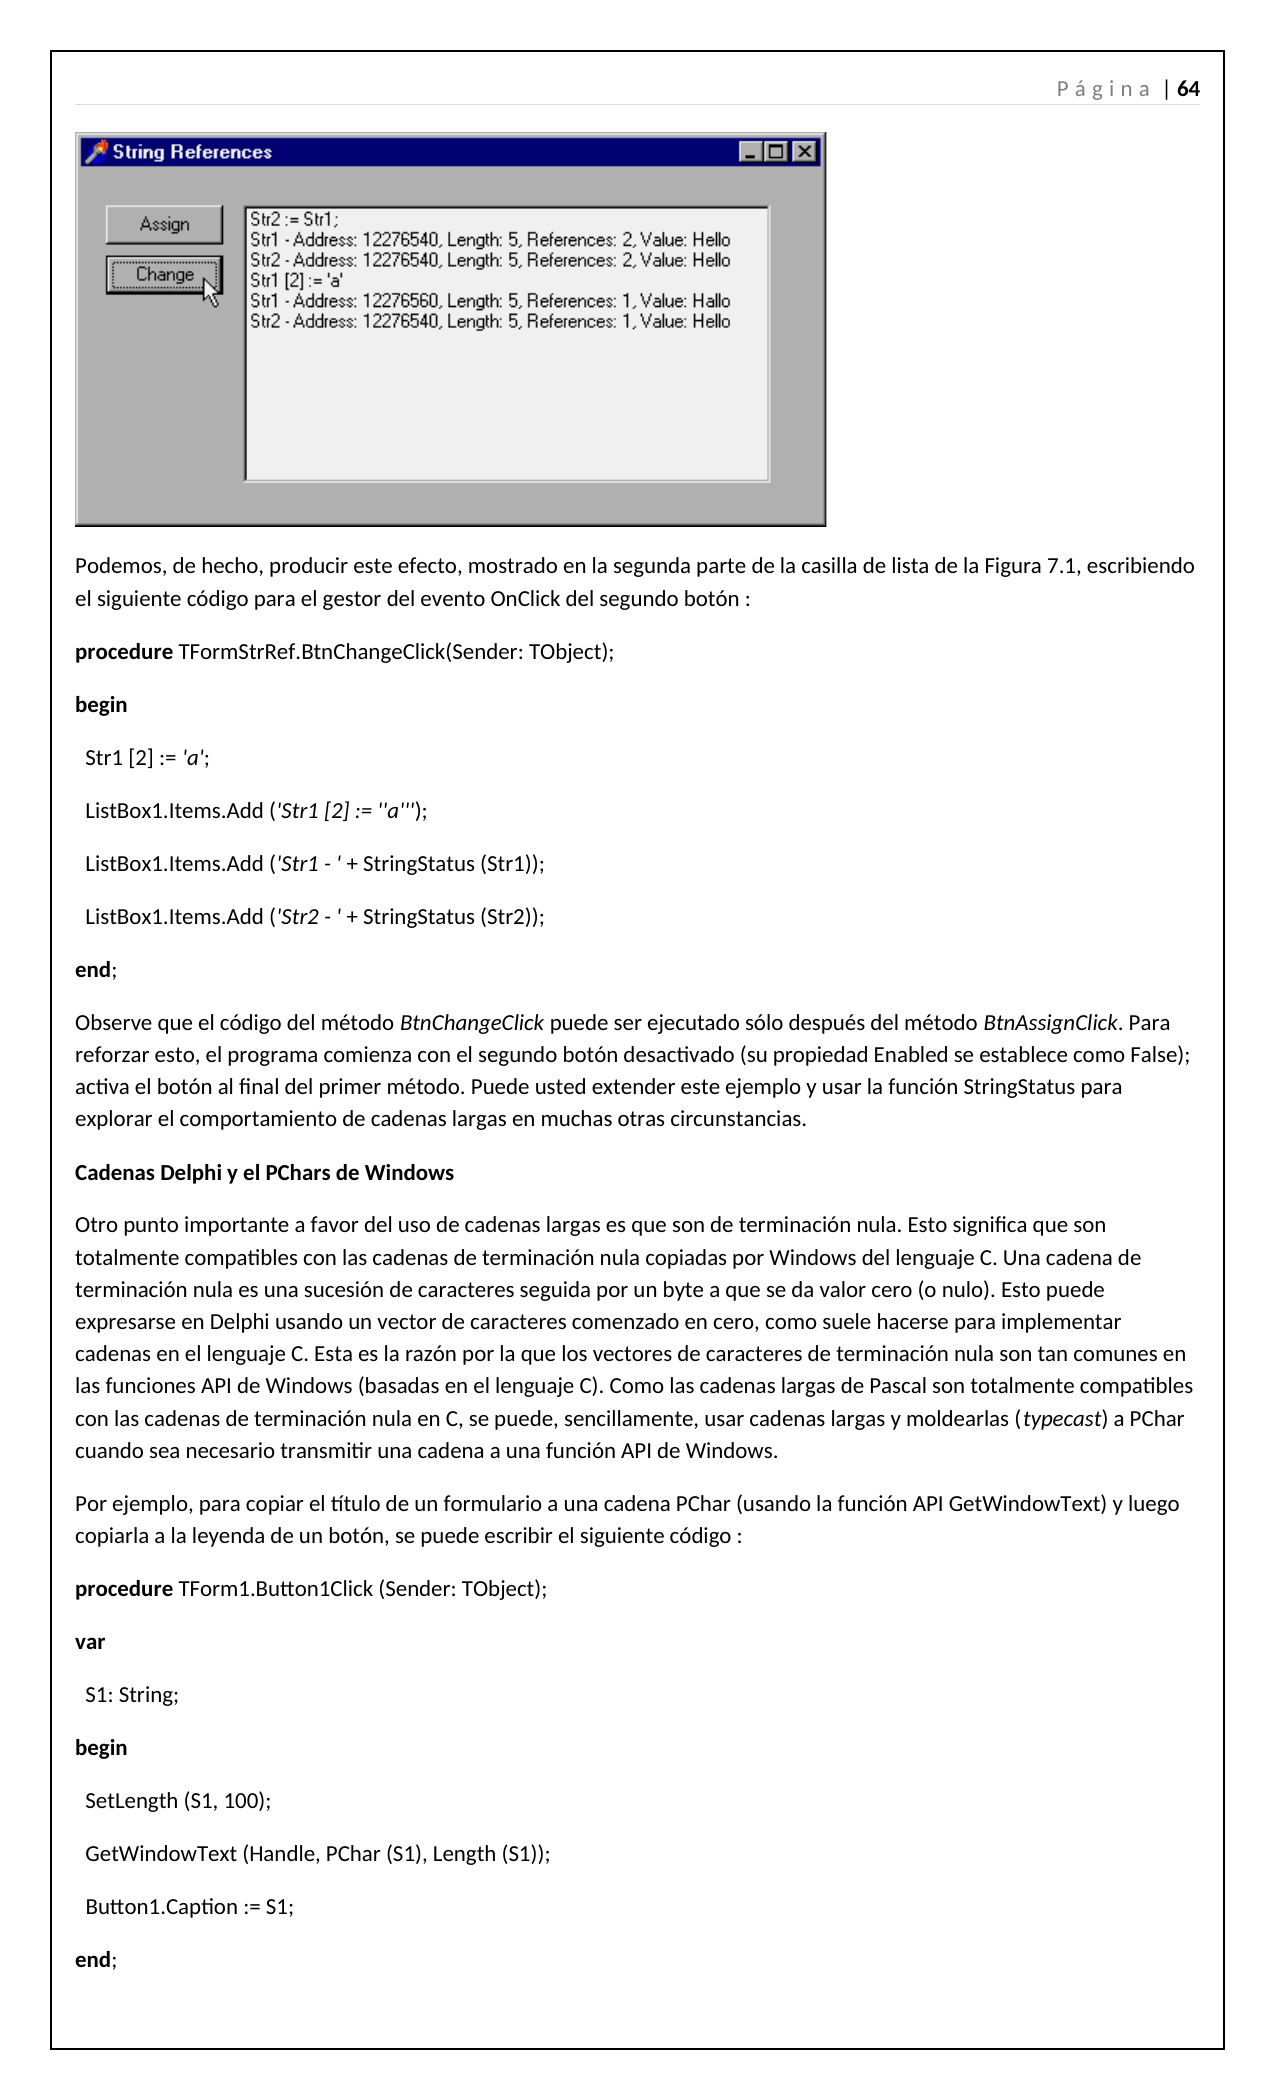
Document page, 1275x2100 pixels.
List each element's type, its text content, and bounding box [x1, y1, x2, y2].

text S1: String; [75, 1680, 1200, 1708]
text end; [75, 955, 1200, 983]
picture [75, 132, 827, 527]
text var [75, 1627, 1200, 1655]
text Cadenas Delphi y el PChars de Windows [75, 1158, 1200, 1186]
text procedure TFormStrRef.BtnChangeClick(Sender: TObject); [75, 637, 1200, 665]
text begin [75, 690, 1200, 718]
text Por ejemplo, para copiar el título de un formulario a una cadena PChar (usando la función API GetWindowText) y luego copiarla a la leyenda de un botón, se puede escribir el siguiente código : [75, 1489, 1200, 1549]
text GetWindowText (Handle, PChar (S1), Length (S1)); [75, 1839, 1200, 1867]
text Otro punto importante a favor del uso de cadenas largas es que son de terminación nula. Esto significa que son totalmente compatibles con las cadenas de terminación nula copiadas por Windows del lenguaje C. Una cadena de terminación nula es una sucesión de caracteres seguida por un byte a que se da valor cero (o nulo). Esto puede expresarse en Delphi usando un vector de caracteres comenzado en cero, como suele hacerse para implementar cadenas en el lenguaje C. Esta es la razón por la que los vectores de caracteres de terminación nula son tan comunes en las funciones API de Windows (basadas en el lenguaje C). Como las cadenas largas de Pascal son totalmente compatibles con las cadenas de terminación nula en C, se puede, sencillamente, usar cadenas largas y moldearlas (typecast) a PChar cuando sea necesario transmitir una cadena a una función API de Windows. [75, 1211, 1200, 1464]
text Button1.Caption := S1; [75, 1892, 1200, 1920]
text Podemos, de hecho, producir este efecto, mostrado en la segunda parte de la casilla de lista de la Figura 7.1, escribiendo el siguiente código para el gestor del evento OnClick del segundo botón : [75, 552, 1200, 612]
text Str1 [2] := 'a'; [75, 743, 1200, 771]
text ListBox1.Items.Add ('Str1 [2] := ''a'''); [75, 796, 1200, 824]
text ListBox1.Items.Add ('Str2 - ' + StringStatus (Str2)); [75, 902, 1200, 930]
text ListBox1.Items.Add ('Str1 - ' + StringStatus (Str1)); [75, 849, 1200, 877]
text procedure TForm1.Button1Click (Sender: TObject); [75, 1574, 1200, 1602]
text SetLength (S1, 100); [75, 1786, 1200, 1814]
text Observe que el código del método BtnChangeClick puede ser ejecutado sólo después del método BtnAssignClick. Para reforzar esto, el programa comienza con el segundo botón desactivado (su propiedad Enabled se establece como False); activa el botón al final del primer método. Puede usted extender este ejemplo y usar la función StringStatus para explorar el comportamiento de cadenas largas en muchas otras circunstancias. [75, 1008, 1200, 1133]
text end; [75, 1945, 1200, 1973]
text begin [75, 1733, 1200, 1761]
